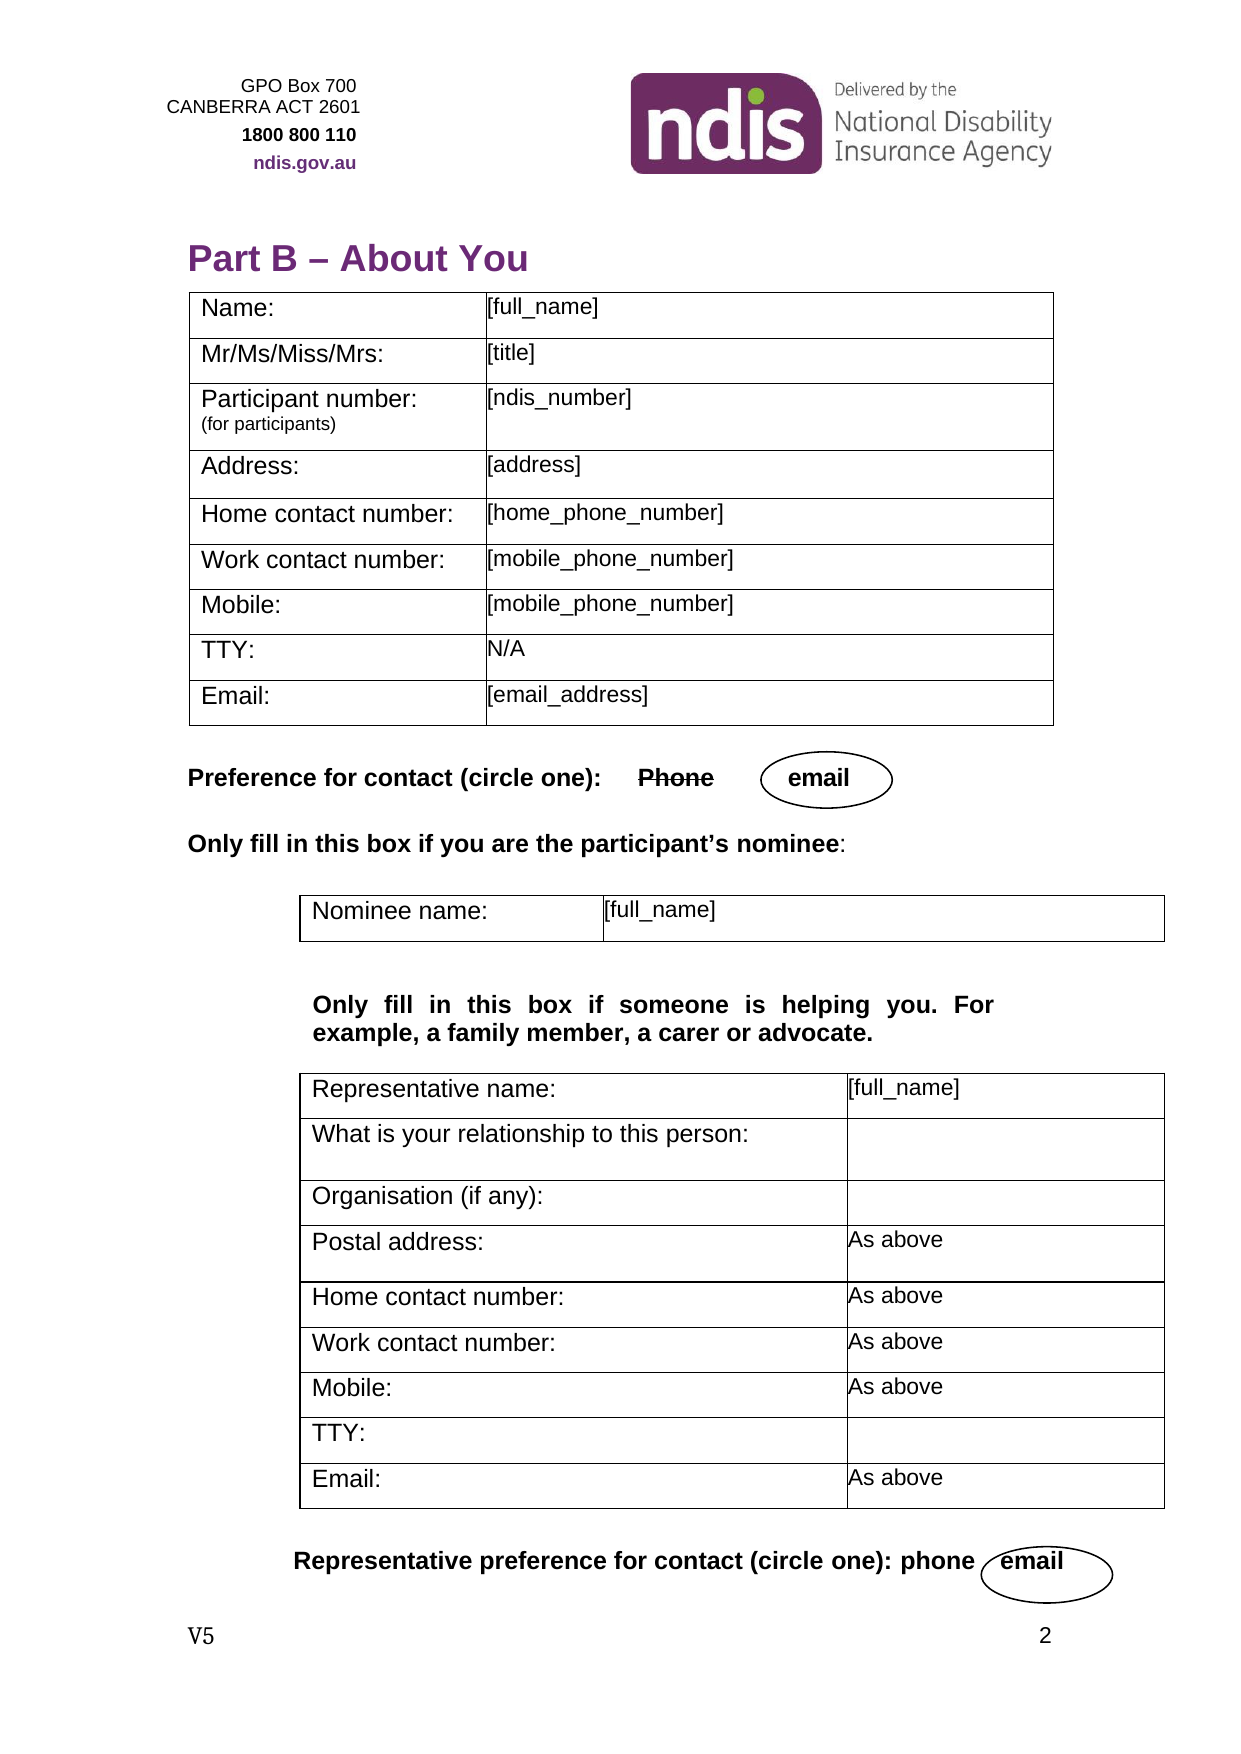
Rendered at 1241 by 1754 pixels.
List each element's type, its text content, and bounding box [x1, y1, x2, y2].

table_cell N/A [487, 635, 1053, 680]
subtitle Preference for contact (circle one): Phone email Only fill in this box if you are the participant’s nominee: [187, 763, 852, 858]
table_cell Home contact number: [301, 1283, 847, 1327]
table_cell Email: [301, 1464, 847, 1508]
table_cell [email_address] [487, 681, 1053, 725]
table_cell Email: [190, 681, 486, 725]
table_cell Mr/Ms/Miss/Mrs: [190, 339, 486, 383]
table_header [full_name] [848, 1074, 1164, 1118]
text Only fill in this box if someone is helping you. For example, a family member, a carer or advocate. [312, 990, 995, 1047]
table_cell [848, 1418, 1164, 1463]
table_cell Organisation (if any): [301, 1181, 847, 1225]
table_cell [ndis_number] [487, 384, 1053, 450]
table_cell Participant number: (for participants) [190, 384, 486, 450]
table_cell Address: [190, 451, 486, 498]
table_header Nominee name: [301, 896, 603, 941]
table_cell Mobile: [301, 1373, 847, 1417]
table_cell Postal address: [301, 1226, 847, 1281]
table_cell Home contact number: [190, 499, 486, 543]
table_cell Work contact number: [190, 545, 486, 589]
table_cell As above [848, 1373, 1164, 1417]
text Representative preference for contact (circle one): phone email [175, 1546, 1028, 1575]
table_header Name: [190, 293, 486, 338]
table_cell [home_phone_number] [487, 499, 1053, 543]
table_header [full_name] [604, 896, 1164, 941]
table_cell TTY: [301, 1418, 847, 1463]
table_cell [848, 1181, 1164, 1225]
table_cell [address] [487, 451, 1053, 498]
table_header [full_name] [487, 293, 1053, 338]
table_cell TTY: [190, 635, 486, 680]
table_cell As above [848, 1464, 1164, 1508]
table_cell What is your relationship to this person: [301, 1119, 847, 1180]
table_cell [mobile_phone_number] [487, 590, 1053, 634]
table_cell [title] [487, 339, 1053, 383]
table_cell As above [848, 1226, 1164, 1281]
table_cell As above [848, 1283, 1164, 1327]
table_cell As above [848, 1328, 1164, 1372]
table_cell [848, 1119, 1164, 1180]
table_cell [mobile_phone_number] [487, 545, 1053, 589]
table_cell Work contact number: [301, 1328, 847, 1372]
table_header Representative name: [301, 1074, 847, 1118]
table_cell Mobile: [190, 590, 486, 634]
subtitle Part B – About You [187, 236, 1084, 279]
picture [630, 73, 1052, 174]
